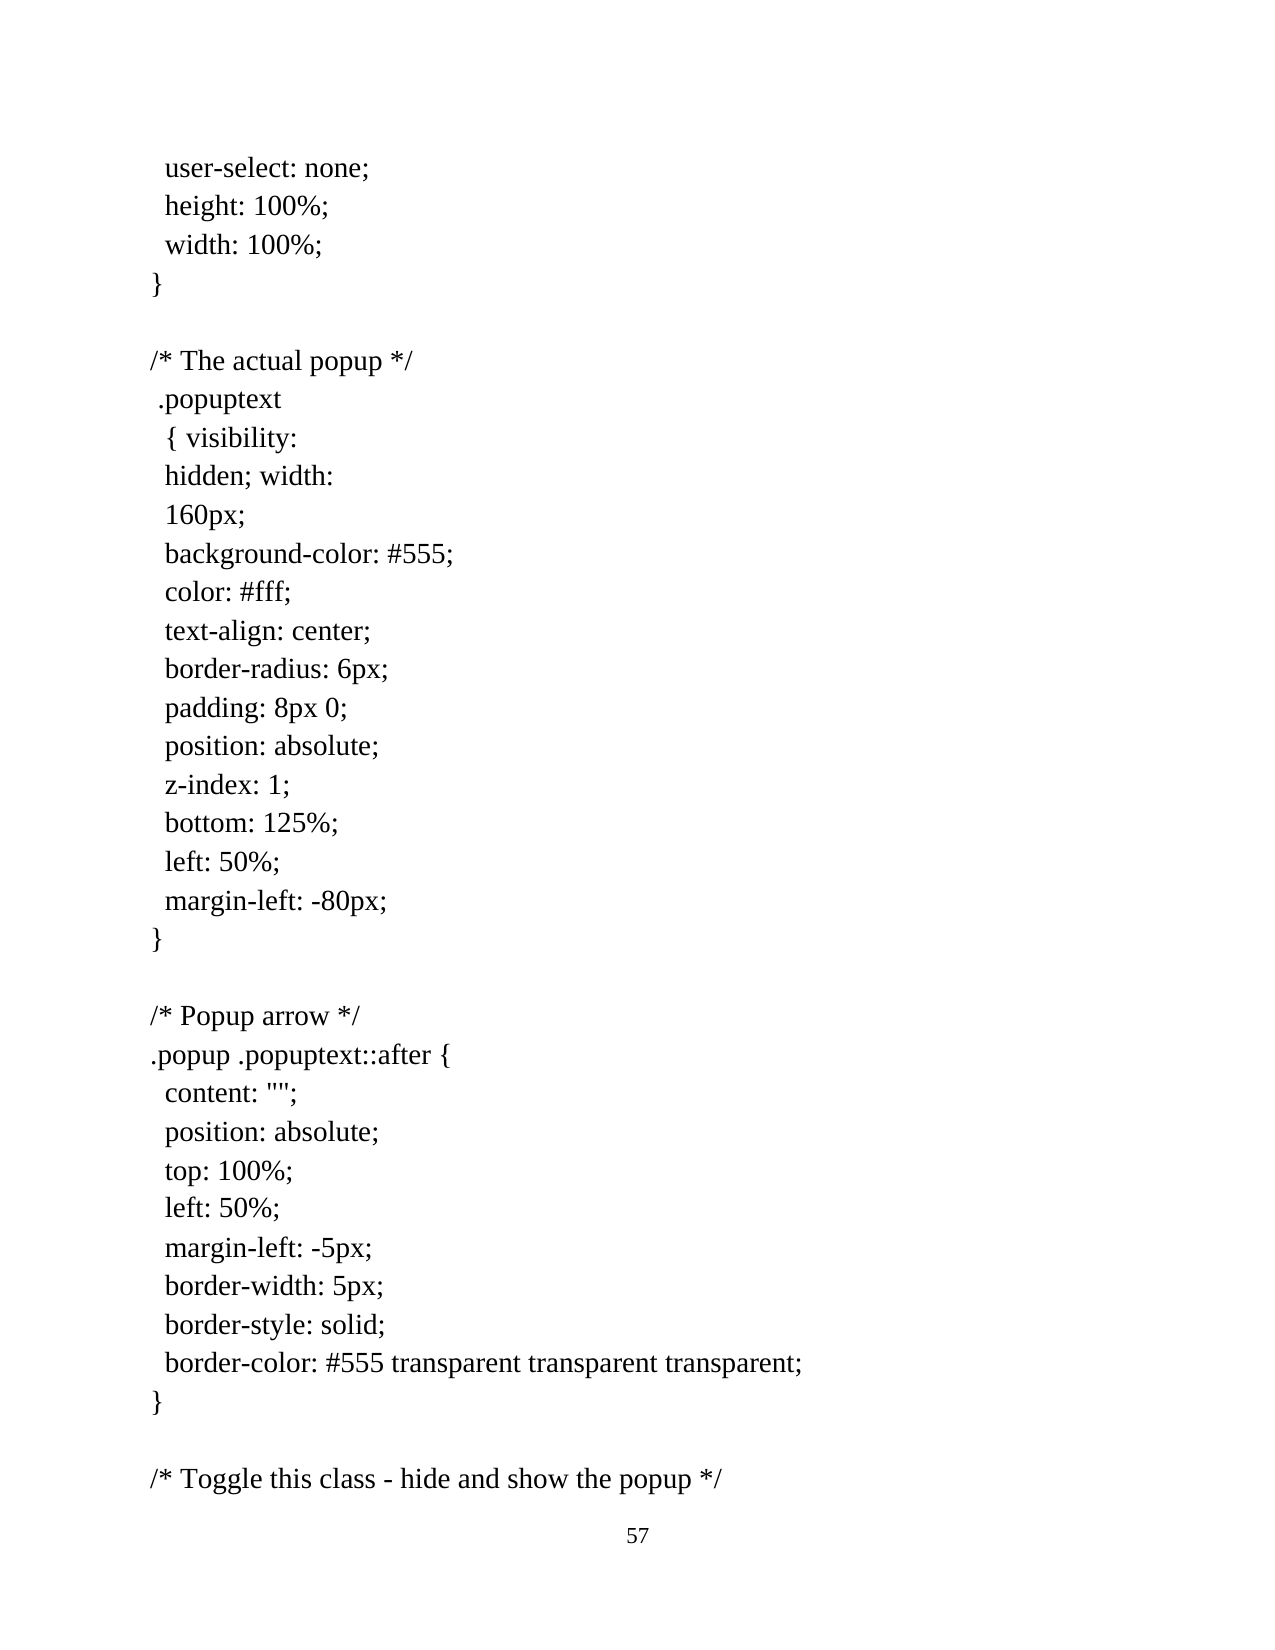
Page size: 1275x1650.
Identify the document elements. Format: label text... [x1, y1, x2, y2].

text background-color: #555; color: #fff; [164, 536, 456, 608]
text bottom: 125%; [164, 806, 1227, 839]
text text-align: center; border-radius: 6px; padding: 8px 0; position: absolute; z-index: 1; [164, 613, 389, 801]
text } [150, 1384, 1227, 1418]
text width: 100%; [164, 227, 1227, 261]
text margin-left: -80px; [164, 883, 1227, 916]
text } [150, 921, 1227, 955]
text margin-left: -5px; border-width: 5px; border-style: solid; [164, 1230, 386, 1341]
text left: 50%; [164, 844, 1227, 878]
text left: 50%; [164, 1191, 1227, 1224]
text } [150, 266, 1227, 299]
text /* Toggle this class - hide and show the popup */ [150, 1461, 1227, 1494]
text /* Popup arrow */ [150, 998, 1227, 1032]
text /* The actual popup */ [150, 343, 1227, 376]
text .popuptext { visibility: hidden; width: 160px; [157, 381, 373, 531]
text border-color: #555 transparent transparent transparent; [164, 1346, 1227, 1379]
text user-select: none; height: 100%; [164, 150, 371, 222]
text .popup .popuptext::after { content: ""; [150, 1037, 454, 1109]
text position: absolute; top: 100%; [164, 1114, 381, 1186]
